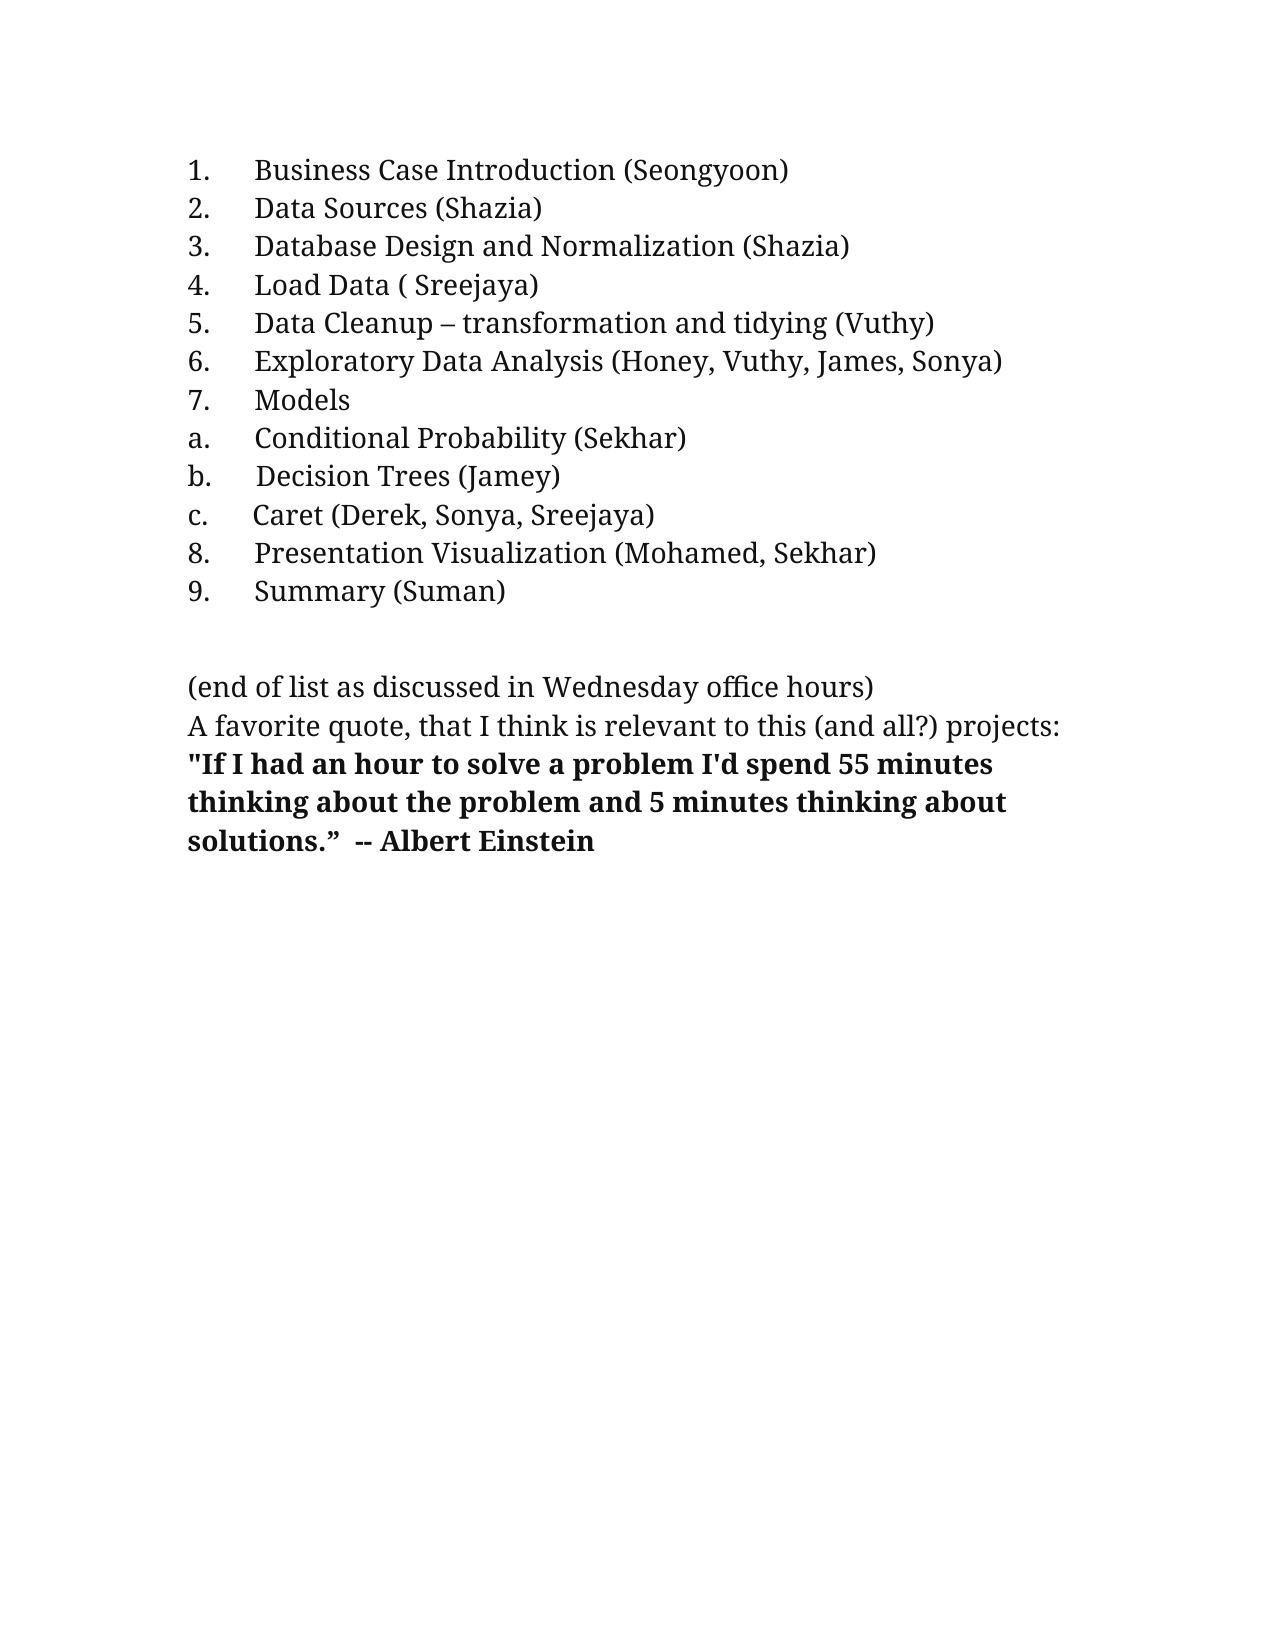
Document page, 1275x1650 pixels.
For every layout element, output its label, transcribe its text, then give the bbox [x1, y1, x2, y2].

text 1. Business Case Introduction (Seongyoon) [187, 150, 1087, 188]
text c. Caret (Derek, Sonya, Sreejaya) [187, 495, 1087, 533]
text 7. Models [187, 380, 1087, 418]
text "If I had an hour to solve a problem I'd spend 55 minutes thinking about the problem and 5 minutes thinking about solutions.” -- Albert Einstein [187, 744, 1087, 859]
text 6. Exploratory Data Analysis (Honey, Vuthy, James, Sonya) [187, 342, 1087, 380]
text 5. Data Cleanup – transformation and tidying (Vuthy) [187, 303, 1087, 342]
text a. Conditional Probability (Sekhar) [187, 418, 1087, 457]
text A favorite quote, that I think is relevant to this (and all?) projects: [187, 706, 1087, 744]
text 4. Load Data ( Sreejaya) [187, 265, 1087, 303]
text 9. Summary (Suman) [187, 572, 1087, 610]
text (end of list as discussed in Wednesday office hours) [187, 667, 1087, 706]
text 3. Database Design and Normalization (Shazia) [187, 227, 1087, 265]
text 8. Presentation Visualization (Mohamed, Sekhar) [187, 533, 1087, 572]
text 2. Data Sources (Shazia) [187, 188, 1087, 227]
text b. Decision Trees (Jamey) [187, 457, 1087, 495]
